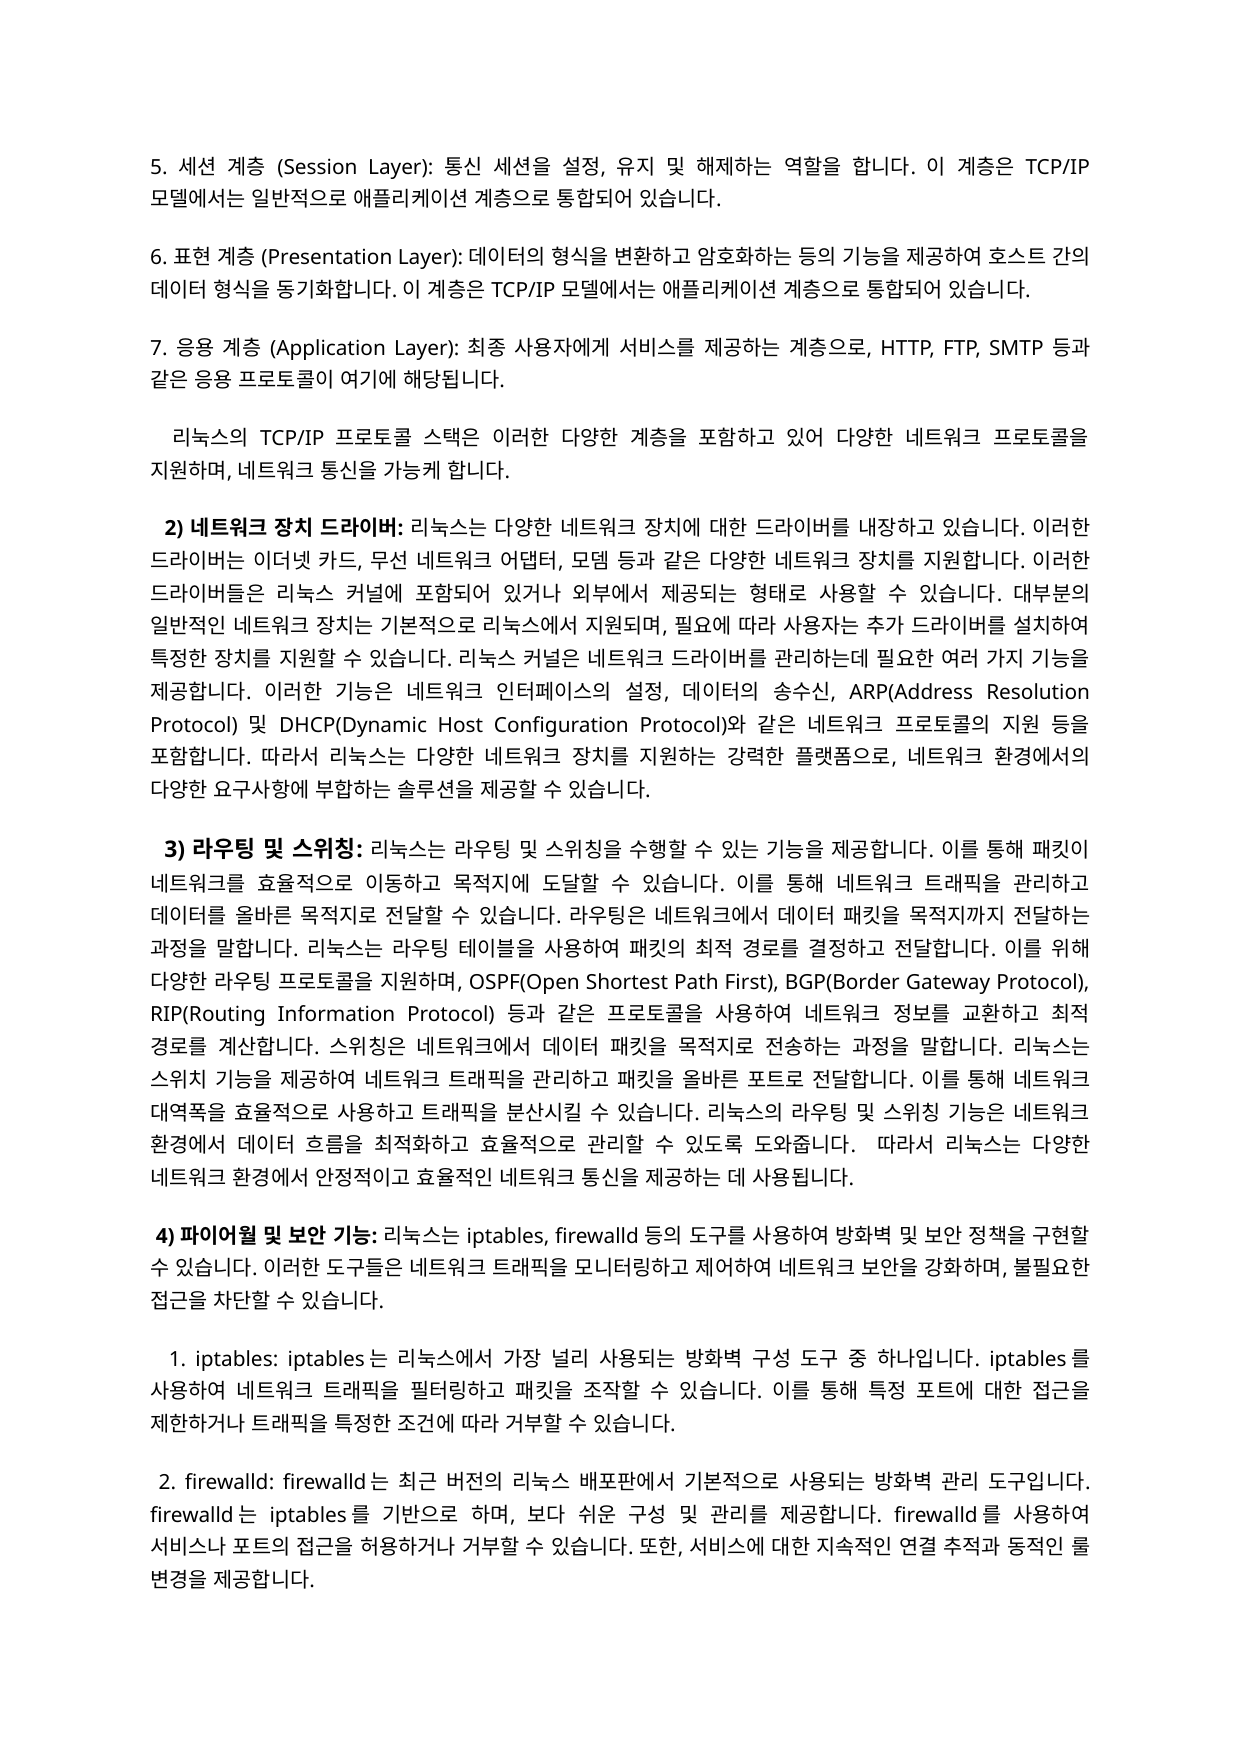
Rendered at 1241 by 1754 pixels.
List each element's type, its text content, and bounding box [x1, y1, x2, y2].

text 2. firewalld: firewalld는 최근 버전의 리눅스 배포판에서 기본적으로 사용되는 방화벽 관리 도구입니다. firewalld는 iptables를 기반으로 하며, 보다 쉬운 구성 및 관리를 제공합니다. firewalld를 사용하여 서비스나 포트의 접근을 허용하거나 거부할 수 있습니다. 또한, 서비스에 대한 지속적인 연결 추적과 동적인 룰 변경을 제공합니다. [150, 1465, 1090, 1593]
text 2) 네트워크 장치 드라이버: 리눅스는 다양한 네트워크 장치에 대한 드라이버를 내장하고 있습니다. 이러한 드라이버는 이더넷 카드, 무선 네트워크 어댑터, 모뎀 등과 같은 다양한 네트워크 장치를 지원합니다. 이러한 드라이버들은 리눅스 커널에 포함되어 있거나 외부에서 제공되는 형태로 사용할 수 있습니다. 대부분의 일반적인 네트워크 장치는 기본적으로 리눅스에서 지원되며, 필요에 따라 사용자는 추가 드라이버를 설치하여 특정한 장치를 지원할 수 있습니다. 리눅스 커널은 네트워크 드라이버를 관리하는데 필요한 여러 가지 기능을 제공합니다. 이러한 기능은 네트워크 인터페이스의 설정, 데이터의 송수신, ARP(Address Resolution Protocol) 및 DHCP(Dynamic Host Configuration Protocol)와 같은 네트워크 프로토콜의 지원 등을 포함합니다. 따라서 리눅스는 다양한 네트워크 장치를 지원하는 강력한 플랫폼으로, 네트워크 환경에서의 다양한 요구사항에 부합하는 솔루션을 제공할 수 있습니다. [150, 512, 1090, 804]
text 7. 응용 계층 (Application Layer): 최종 사용자에게 서비스를 제공하는 계층으로, HTTP, FTP, SMTP 등과 같은 응용 프로토콜이 여기에 해당됩니다. [150, 331, 1090, 394]
text 6. 표현 계층 (Presentation Layer): 데이터의 형식을 변환하고 암호화하는 등의 기능을 제공하여 호스트 간의 데이터 형식을 동기화합니다. 이 계층은 TCP/IP 모델에서는 애플리케이션 계층으로 통합되어 있습니다. [150, 240, 1090, 303]
text 5. 세션 계층 (Session Layer): 통신 세션을 설정, 유지 및 해제하는 역할을 합니다. 이 계층은 TCP/IP 모델에서는 일반적으로 애플리케이션 계층으로 통합되어 있습니다. [150, 150, 1090, 213]
text 4) 파이어월 및 보안 기능: 리눅스는 iptables, firewalld 등의 도구를 사용하여 방화벽 및 보안 정책을 구현할 수 있습니다. 이러한 도구들은 네트워크 트래픽을 모니터링하고 제어하여 네트워크 보안을 강화하며, 불필요한 접근을 차단할 수 있습니다. [150, 1219, 1090, 1314]
text 3) 라우팅 및 스위칭: 리눅스는 라우팅 및 스위칭을 수행할 수 있는 기능을 제공합니다. 이를 통해 패킷이 네트워크를 효율적으로 이동하고 목적지에 도달할 수 있습니다. 이를 통해 네트워크 트래픽을 관리하고 데이터를 올바른 목적지로 전달할 수 있습니다. 라우팅은 네트워크에서 데이터 패킷을 목적지까지 전달하는 과정을 말합니다. 리눅스는 라우팅 테이블을 사용하여 패킷의 최적 경로를 결정하고 전달합니다. 이를 위해 다양한 라우팅 프로토콜을 지원하며, OSPF(Open Shortest Path First), BGP(Border Gateway Protocol), RIP(Routing Information Protocol) 등과 같은 프로토콜을 사용하여 네트워크 정보를 교환하고 최적 경로를 계산합니다. 스위칭은 네트워크에서 데이터 패킷을 목적지로 전송하는 과정을 말합니다. 리눅스는 스위치 기능을 제공하여 네트워크 트래픽을 관리하고 패킷을 올바른 포트로 전달합니다. 이를 통해 네트워크 대역폭을 효율적으로 사용하고 트래픽을 분산시킬 수 있습니다. 리눅스의 라우팅 및 스위칭 기능은 네트워크 환경에서 데이터 흐름을 최적화하고 효율적으로 관리할 수 있도록 도와줍니다. 따라서 리눅스는 다양한 네트워크 환경에서 안정적이고 효율적인 네트워크 통신을 제공하는 데 사용됩니다. [150, 831, 1090, 1191]
text 리눅스의 TCP/IP 프로토콜 스택은 이러한 다양한 계층을 포함하고 있어 다양한 네트워크 프로토콜을 지원하며, 네트워크 통신을 가능케 합니다. [150, 421, 1090, 484]
text 1. iptables: iptables는 리눅스에서 가장 널리 사용되는 방화벽 구성 도구 중 하나입니다. iptables를 사용하여 네트워크 트래픽을 필터링하고 패킷을 조작할 수 있습니다. 이를 통해 특정 포트에 대한 접근을 제한하거나 트래픽을 특정한 조건에 따라 거부할 수 있습니다. [150, 1342, 1090, 1438]
